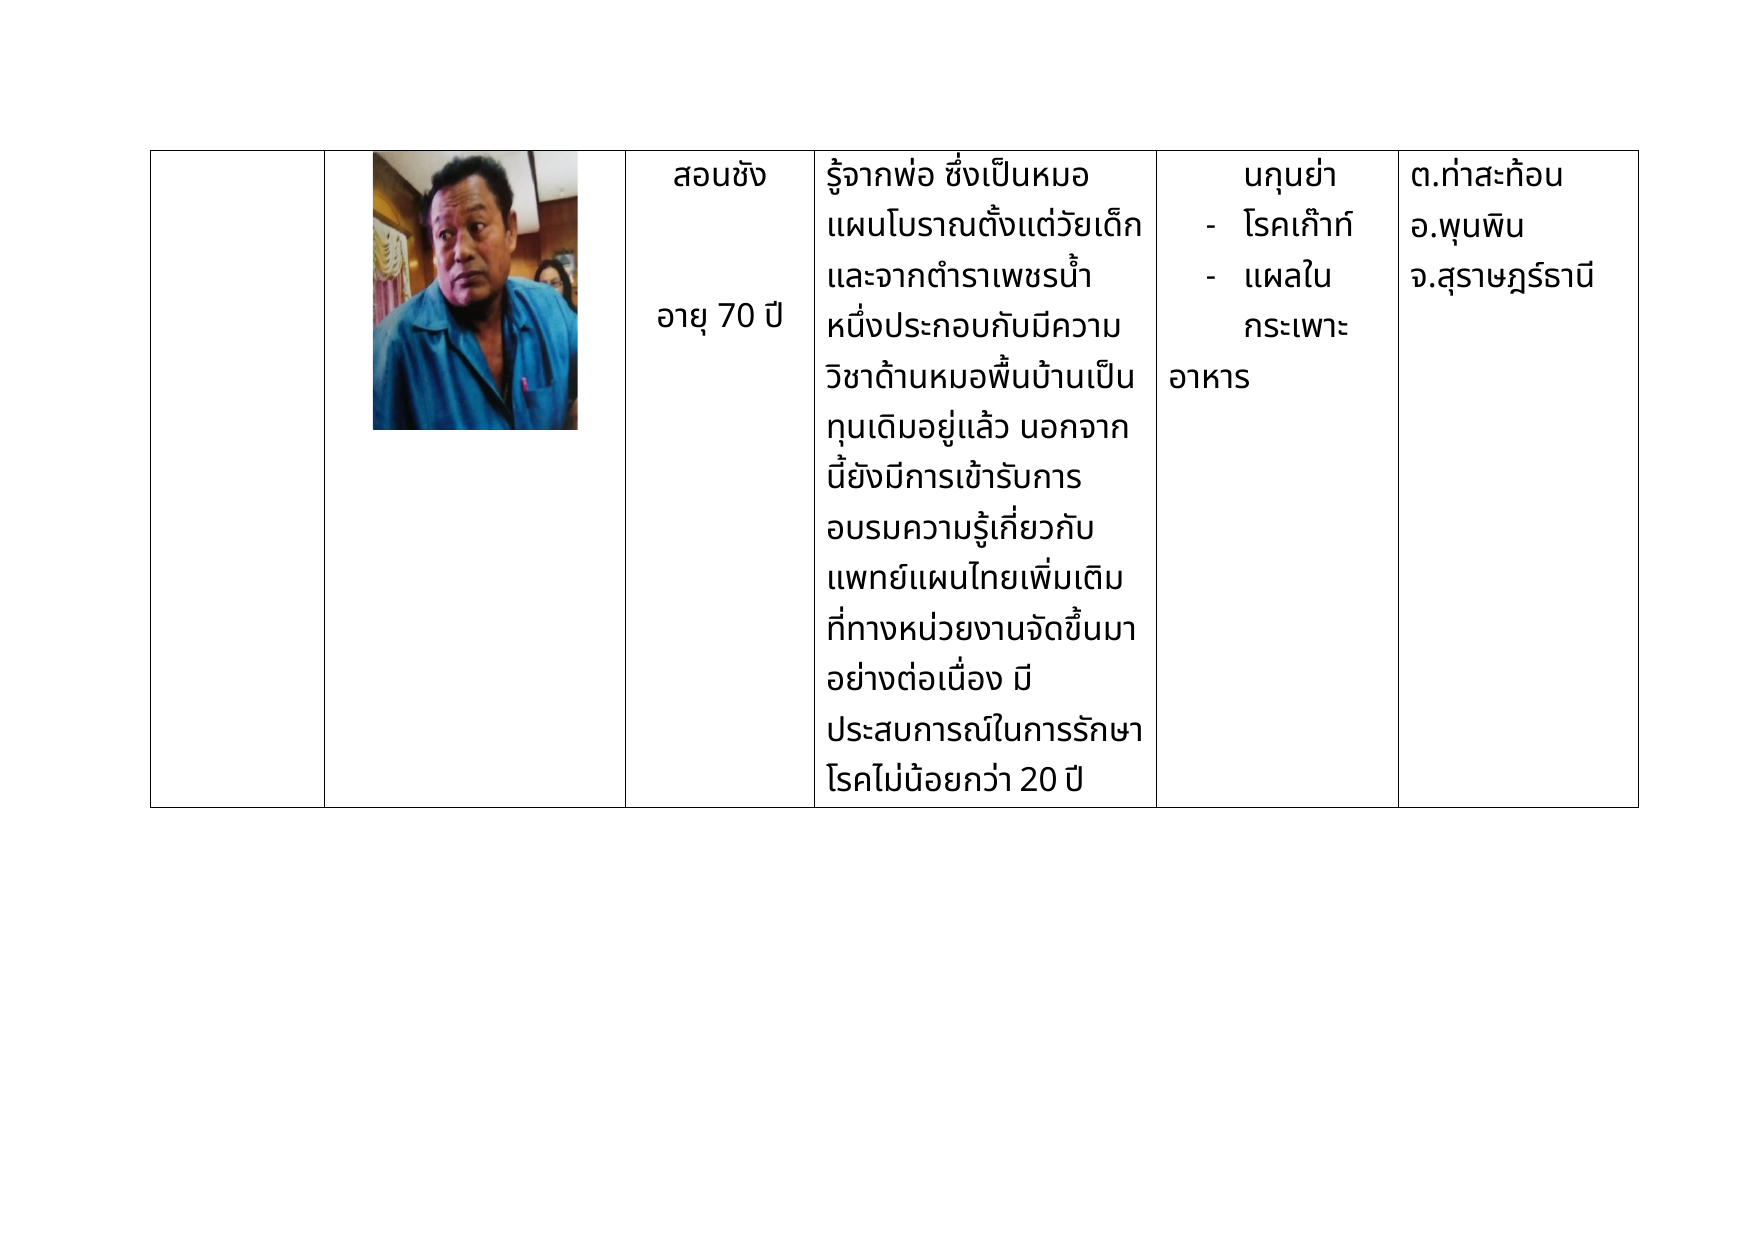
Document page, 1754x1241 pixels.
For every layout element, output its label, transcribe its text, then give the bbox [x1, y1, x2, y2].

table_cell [626, 151, 814, 807]
picture [372, 151, 578, 430]
table_cell 6 [151, 151, 324, 807]
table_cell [1157, 151, 1398, 807]
table_cell [325, 151, 625, 807]
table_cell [815, 151, 1156, 807]
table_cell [1399, 151, 1638, 807]
